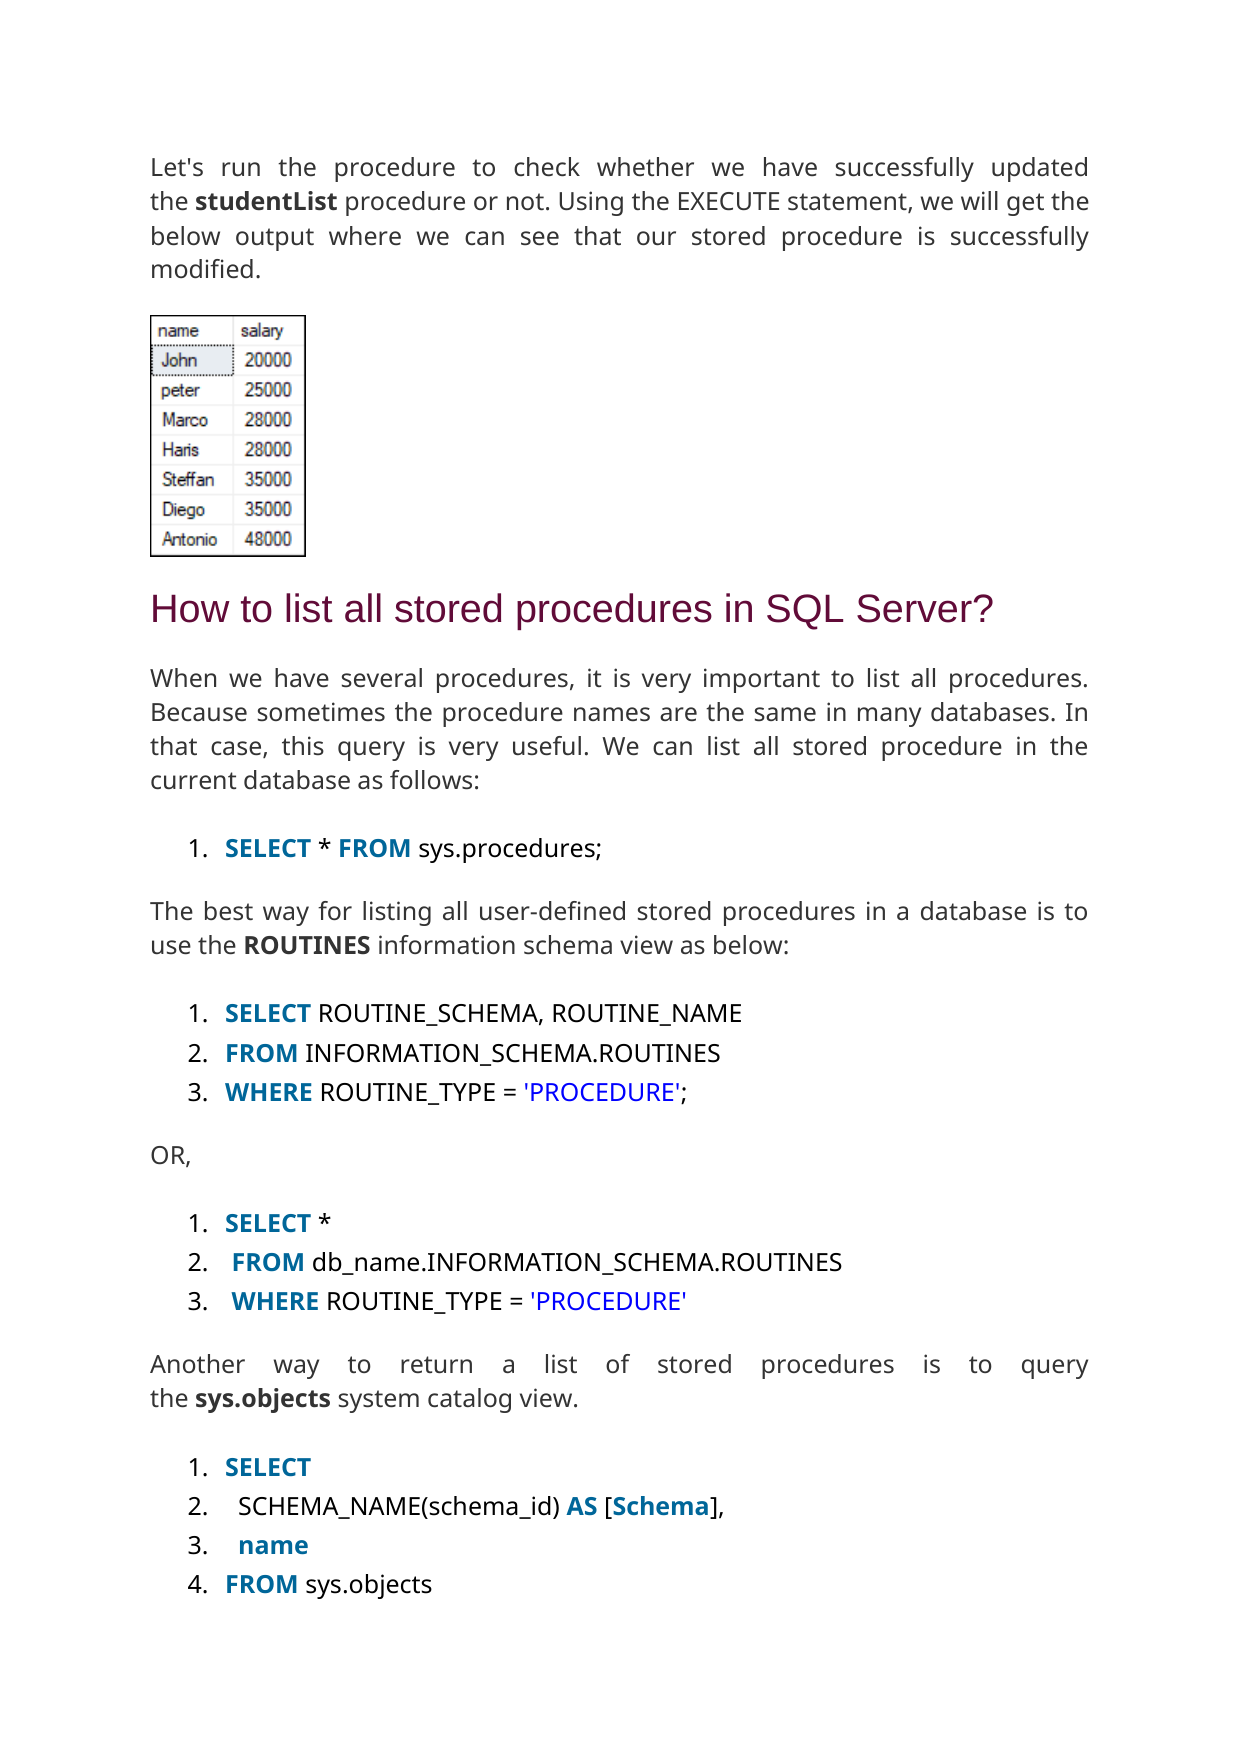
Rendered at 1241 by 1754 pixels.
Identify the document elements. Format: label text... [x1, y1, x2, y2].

list SELECT * [187, 1201, 1090, 1240]
list SELECT * FROM sys.procedures; [187, 826, 1090, 865]
list SCHEMA_NAME(schema_id) AS [Schema], [187, 1483, 1090, 1522]
text Let's run the procedure to check whether we have successfully updated the studentList procedure or not. Using the EXECUTE statement, we will get the below output where we can see that our stored procedure is successfully modified. [150, 150, 1090, 286]
text When we have several procedures, it is very important to list all procedures. Because sometimes the procedure names are the same in many databases. In that case, this query is very useful. We can list all stored procedure in the current database as follows: [150, 660, 1090, 796]
list SELECT ROUTINE_SCHEMA, ROUTINE_NAME [187, 991, 1090, 1030]
text Another way to return a list of stored procedures is to query the sys.objects system catalog view. [150, 1347, 1090, 1415]
list FROM sys.objects [187, 1562, 1090, 1601]
list FROM db_name.INFORMATION_SCHEMA.ROUTINES [187, 1240, 1090, 1279]
text The best way for listing all user-defined stored procedures in a database is to use the ROUTINES information schema view as below: [150, 894, 1090, 962]
list FROM INFORMATION_SCHEMA.ROUTINES [187, 1030, 1090, 1069]
list name [187, 1522, 1090, 1562]
list WHERE ROUTINE_TYPE = 'PROCEDURE' [187, 1279, 1090, 1318]
picture [150, 315, 306, 557]
text How to list all stored procedures in SQL Server? [150, 585, 1090, 631]
text OR, [150, 1137, 1090, 1172]
list SELECT [187, 1444, 1090, 1483]
list WHERE ROUTINE_TYPE = 'PROCEDURE'; [187, 1069, 1090, 1108]
